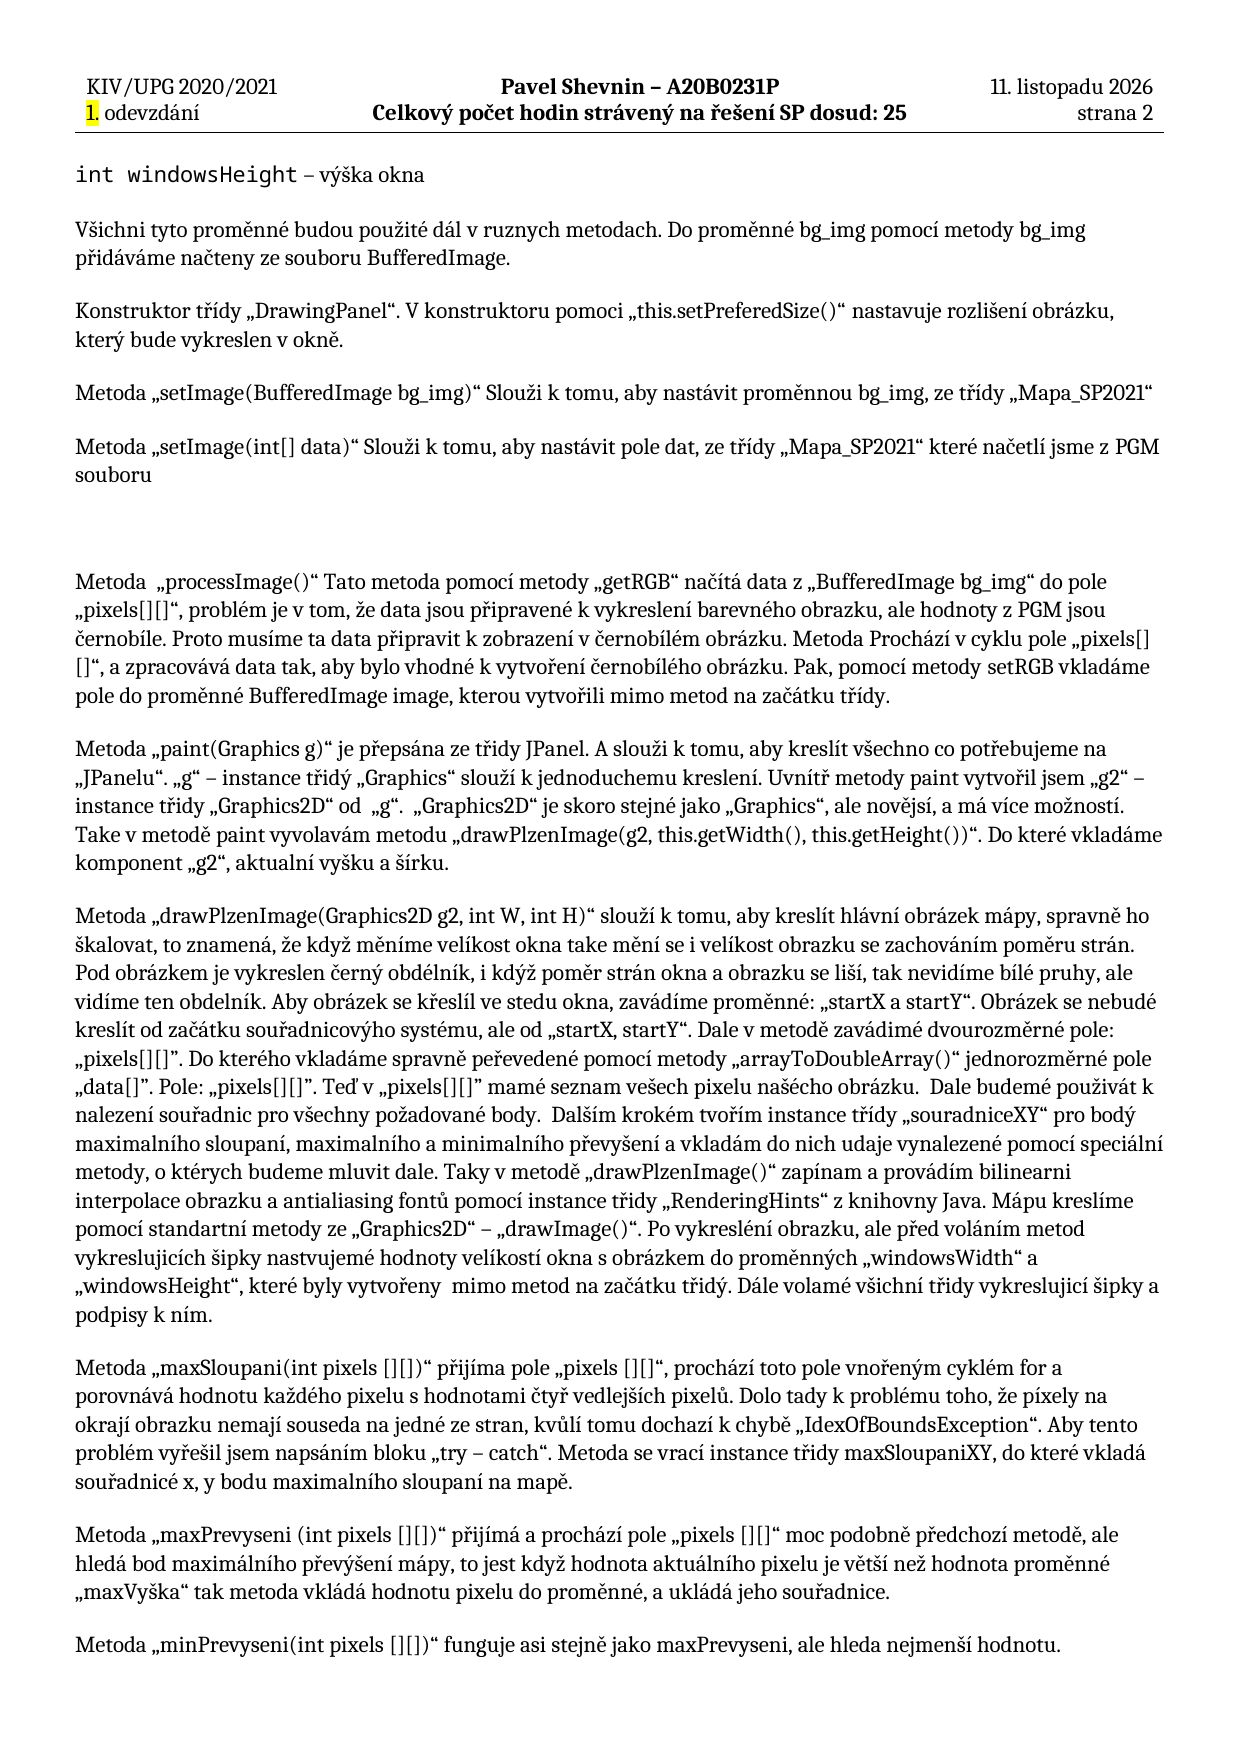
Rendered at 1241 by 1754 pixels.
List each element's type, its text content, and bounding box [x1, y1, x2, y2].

text Metoda „setImage(int[] data)“ Slouži k tomu, aby nastávit pole dat, ze třídy „Mapa_SP2021“ které načetlí jsme z PGM souboru [75, 433, 1165, 488]
text Metoda „processImage()“ Tato metoda pomocí metody „getRGB“ načítá data z „BufferedImage bg_img“ do pole „pixels[][]“, problém je v tom, že data jsou připravené k vykreslení barevného obrazku, ale hodnoty z PGM jsou černobíle. Proto musíme ta data připravit k zobrazení v černobílém obrázku. Metoda Prochází v cyklu pole „pixels[][]“, a zpracovává data tak, aby bylo vhodné k vytvoření černobílého obrázku. Pak, pomocí metody setRGB vkladáme pole do proměnné BufferedImage image, kterou vytvořili mimo metod na začátku třídy. [75, 569, 1165, 709]
text Metoda „setImage(BufferedImage bg_img)“ Slouži k tomu, aby nastávit proměnnou bg_img, ze třídy „Mapa_SP2021“ [75, 380, 1165, 406]
text Metoda „paint(Graphics g)“ je přepsána ze třidy JPanel. A slouži k tomu, aby kreslít všechno co potřebujeme na „JPanelu“. „g“ – instance třidý „Graphics“ slouží k jednoduchemu kreslení. Uvnítř metody paint vytvořil jsem „g2“ – instance třidy „Graphics2D“ od „g“. „Graphics2D“ je skoro stejné jako „Graphics“, ale novějsí, a má více možností. Take v metodě paint vyvolavám metodu „drawPlzenImage(g2, this.getWidth(), this.getHeight())“. Do které vkladáme komponent „g2“, aktualní vyšku a šírku. [75, 736, 1165, 876]
text int windowsHeight – výška okna [75, 159, 1165, 189]
text Všichni tyto proměnné budou použité dál v ruznych metodach. Do proměnné bg_img pomocí metody bg_img přidáváme načteny ze souboru BufferedImage. [75, 216, 1165, 271]
text Konstruktor třídy „DrawingPanel“. V konstruktoru pomoci „this.setPreferedSize()“ nastavuje rozlišení obrázku, který bude vykreslen v okně. [75, 298, 1165, 353]
text Metoda „drawPlzenImage(Graphics2D g2, int W, int H)“ slouží k tomu, aby kreslít hlávní obrázek mápy, spravně ho škalovat, to znamená, že když měníme velíkost okna take mění se i velíkost obrazku se zachováním poměru strán. Pod obrázkem je vykreslen černý obdélník, i kdýž poměr strán okna a obrazku se liší, tak nevidíme bílé pruhy, ale vidíme ten obdelník. Aby obrázek se křeslíl ve stedu okna, zavádíme proměnné: „startX a startY“. Obrázek se nebudé kreslít od začátku souřadnicovýho systému, ale od „startX, startY“. Dale v metodě zavádimé dvourozměrné pole: „pixels[][]”. Do kterého vkladáme spravně peřevedené pomocí metody „arrayToDoubleArray()“ jednorozměrné pole „data[]”. Pole: „pixels[][]”. Teď v „pixels[][]” mamé seznam vešech pixelu našécho obrázku. Dale budemé použivát k nalezení souřadnic pro všechny požadované body. Dalším krokém tvořím instance třídy „souradniceXY“ pro bodý maximalního sloupaní, maximalního a minimalního převyšení a vkladám do nich udaje vynalezené pomocí speciální metody, o ktérych budeme mluvit dale. Taky v metodě „drawPlzenImage()“ zapínam a provádím bilinearni interpolace obrazku a antialiasing fontů pomocí instance třidy „RenderingHints“ z knihovny Java. Mápu kreslíme pomocí standartní metody ze „Graphics2D“ – „drawImage()“. Po vykresléní obrazku, ale před voláním metod vykreslujicích šipky nastvujemé hodnoty velíkostí okna s obrázkem do proměnných „windowsWidth“ a „windowsHeight“, které byly vytvořeny mimo metod na začátku třidý. Dále volamé všichní třidy vykreslujicí šipky a podpisy k ním. [75, 903, 1165, 1328]
text Metoda „maxPrevyseni (int pixels [][])“ přijímá a prochází pole „pixels [][]“ moc podobně předchozí metodě, ale hledá bod maximálního převýšení mápy, to jest když hodnota aktuálního pixelu je větší než hodnota proměnné „maxVyška“ tak metoda vkládá hodnotu pixelu do proměnné, a ukládá jeho souřadnice. [75, 1522, 1165, 1605]
text Metoda „maxSloupani(int pixels [][])“ přijíma pole „pixels [][]“, prochází toto pole vnořeným cyklém for a porovnává hodnotu každého pixelu s hodnotami čtyř vedlejších pixelů. Dolo tady k problému toho, že píxely na okrají obrazku nemají souseda na jedné ze stran, kvůlí tomu dochazí k chybě „IdexOfBoundsException“. Aby tento problém vyřešil jsem napsáním bloku „try – catch“. Metoda se vrací instance třidy maxSloupaniXY, do které vkladá souřadnicé x, y bodu maximalního sloupaní na mapě. [75, 1355, 1165, 1495]
text Metoda „minPrevyseni(int pixels [][])“ funguje asi stejně jako maxPrevyseni, ale hleda nejmenší hodnotu. [75, 1632, 1165, 1659]
